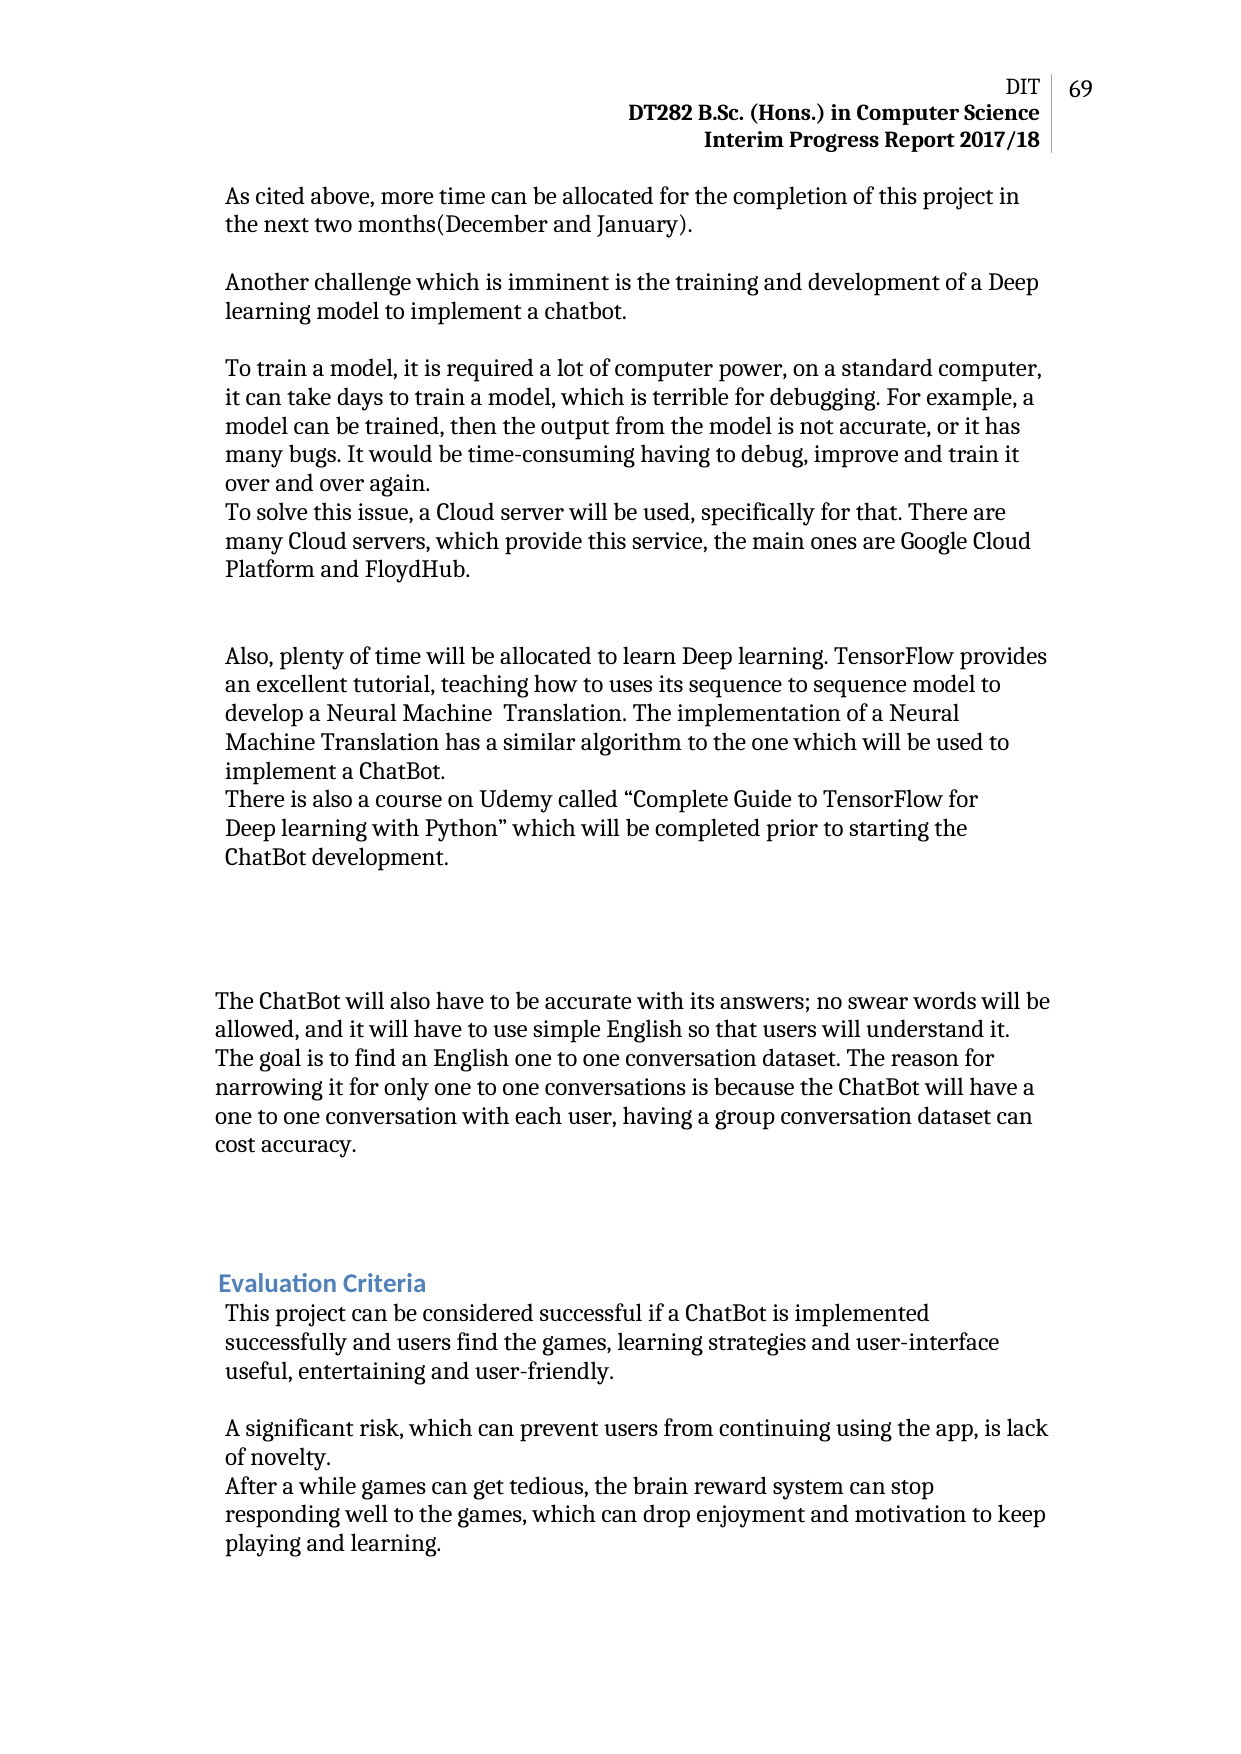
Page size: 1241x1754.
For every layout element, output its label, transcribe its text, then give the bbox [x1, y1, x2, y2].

subtitle Evaluation Criteria [187, 1266, 1053, 1299]
text A significant risk, which can prevent users from continuing using the app, is lack of novelty. [225, 1414, 1053, 1472]
text To train a model, it is required a lot of computer power, on a standard computer, it can take days to train a model, which is terrible for debugging. For example, a model can be trained, then the output from the model is not accurate, or it has many bugs. It would be time-consuming having to debug, improve and train it over and over again. [225, 354, 1053, 498]
text As cited above, more time can be allocated for the completion of this project in the next two months(December and January). [225, 182, 1053, 239]
text To solve this issue, a Cloud server will be used, specifically for that. There are many Cloud servers, which provide this service, the main ones are Google Cloud Platform and FloydHub. [225, 498, 1053, 584]
text Also, plenty of time will be allocated to learn Deep learning. TensorFlow provides an excellent tutorial, teaching how to uses its sequence to sequence model to develop a Neural Machine Translation. The implementation of a Neural Machine Translation has a similar algorithm to the one which will be used to implement a ChatBot. [225, 642, 1053, 785]
text The ChatBot will also have to be accurate with its answers; no swear words will be allowed, and it will have to use simple English so that users will understand it. [215, 987, 1053, 1044]
text There is also a course on Udemy called “Complete Guide to TensorFlow for Deep learning with Python” which will be completed prior to starting the ChatBot development. [225, 785, 1053, 872]
text The goal is to find an English one to one conversation dataset. The reason for narrowing it for only one to one conversations is because the ChatBot will have a one to one conversation with each user, having a group conversation dataset can cost accuracy. [215, 1044, 1053, 1159]
text After a while games can get tedious, the brain reward system can stop responding well to the games, which can drop enjoyment and motivation to keep playing and learning. [225, 1472, 1053, 1558]
text Another challenge which is imminent is the training and development of a Deep learning model to implement a chatbot. [225, 268, 1053, 325]
text This project can be considered successful if a ChatBot is implemented successfully and users find the games, learning strategies and user-interface useful, entertaining and user-friendly. [225, 1299, 1053, 1385]
